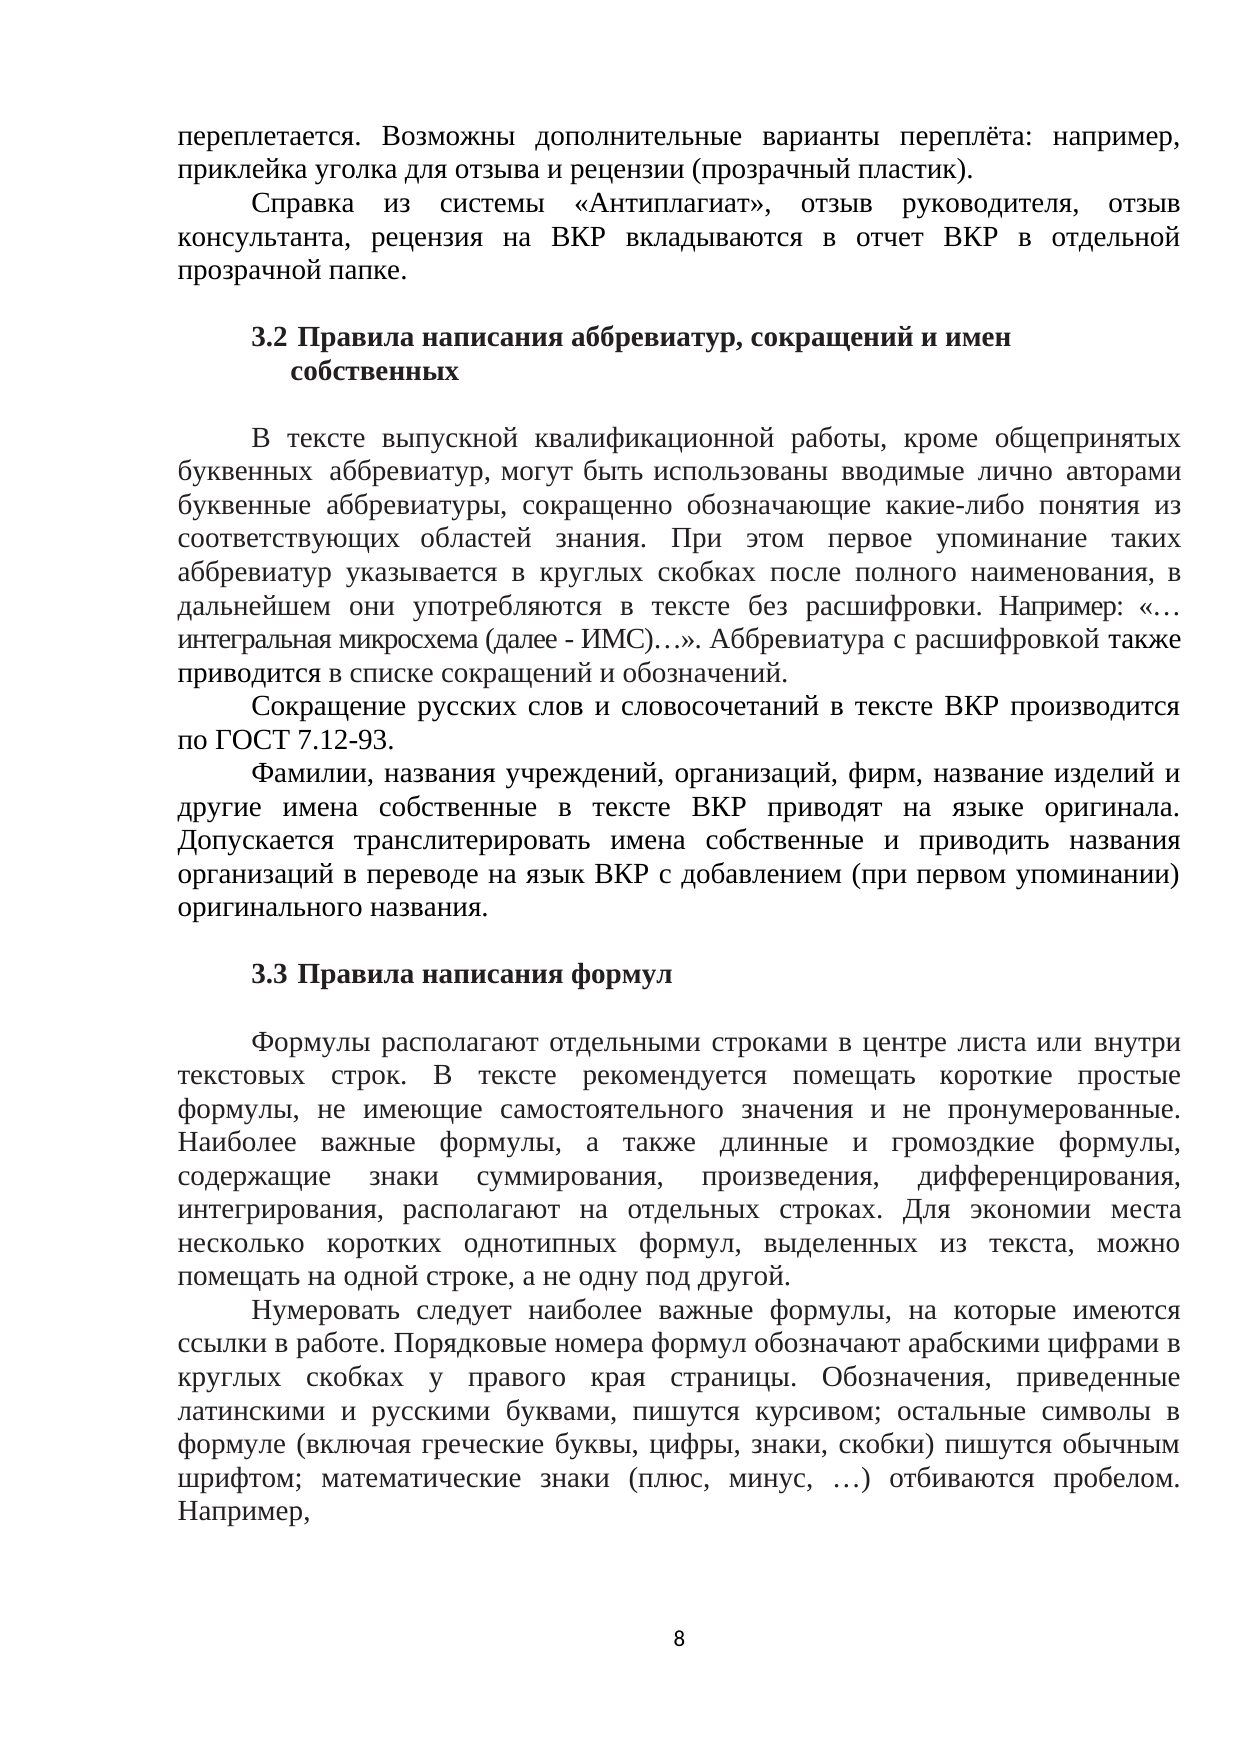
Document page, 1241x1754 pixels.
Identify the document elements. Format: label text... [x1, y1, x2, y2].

list Правила написания формул [251, 957, 1181, 990]
text Нумеровать следует наиболее важные формулы, на которые имеются ссылки в работе. Порядковые номера формул обозначают арабскими цифрами в круглых скобках у правого края страницы. Обозначения, приведенные латинскими и русскими буквами, пишутся курсивом; остальные символы в формуле (включая греческие буквы, цифры, знаки, скобки) пишутся обычным шрифтом; математические знаки (плюс, минус, …) отбиваются пробелом. Например, [177, 1292, 1181, 1527]
text Сокращение русских слов и словосочетаний в тексте ВКР производится по ГОСТ 7.12-93. [177, 688, 1181, 755]
text Фамилии, названия учреждений, организаций, фирм, название изделий и другие имена собственные в тексте ВКР приводят на языке оригинала. Допускается транслитерировать имена собственные и приводить названия организаций в переводе на язык ВКР с добавлением (при первом упоминании) оригинального названия. [177, 755, 1181, 923]
text Формулы располагают отдельными строками в центре листа или внутри текстовых строк. В тексте рекомендуется помещать короткие простые формулы, не имеющие самостоятельного значения и не пронумерованные. Наиболее важные формулы, а также длинные и громоздкие формулы, содержащие знаки суммирования, произведения, дифференцирования, интегрирования, располагают на отдельных строках. Для экономии места несколько коротких однотипных формул, выделенных из текста, можно помещать на одной строке, а не одну под другой. [177, 1024, 1181, 1292]
text В тексте выпускной квалификационной работы, кроме общепринятых буквенных аббревиатур, могут быть использованы вводимые лично авторами буквенные аббревиатуры, сокращенно обозначающие какие-либо понятия из соответствующих областей знания. При этом первое упоминание таких аббревиатур указывается в круглых скобках после полного наименования, в дальнейшем они употребляются в тексте без расшифровки. Например: «…интегральная микросхема (далее - ИМС)…». Аббревиатура с расшифровкой также приводится в списке сокращений и обозначений. [177, 420, 1181, 688]
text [177, 118, 1181, 185]
list Правила написания аббревиатур, сокращений и имен собственных [251, 319, 1181, 386]
text Справка из системы «Антиплагиат», отзыв руководителя, отзыв консультанта, рецензия на ВКР вкладываются в отчет ВКР в отдельной прозрачной папке. [177, 185, 1181, 286]
